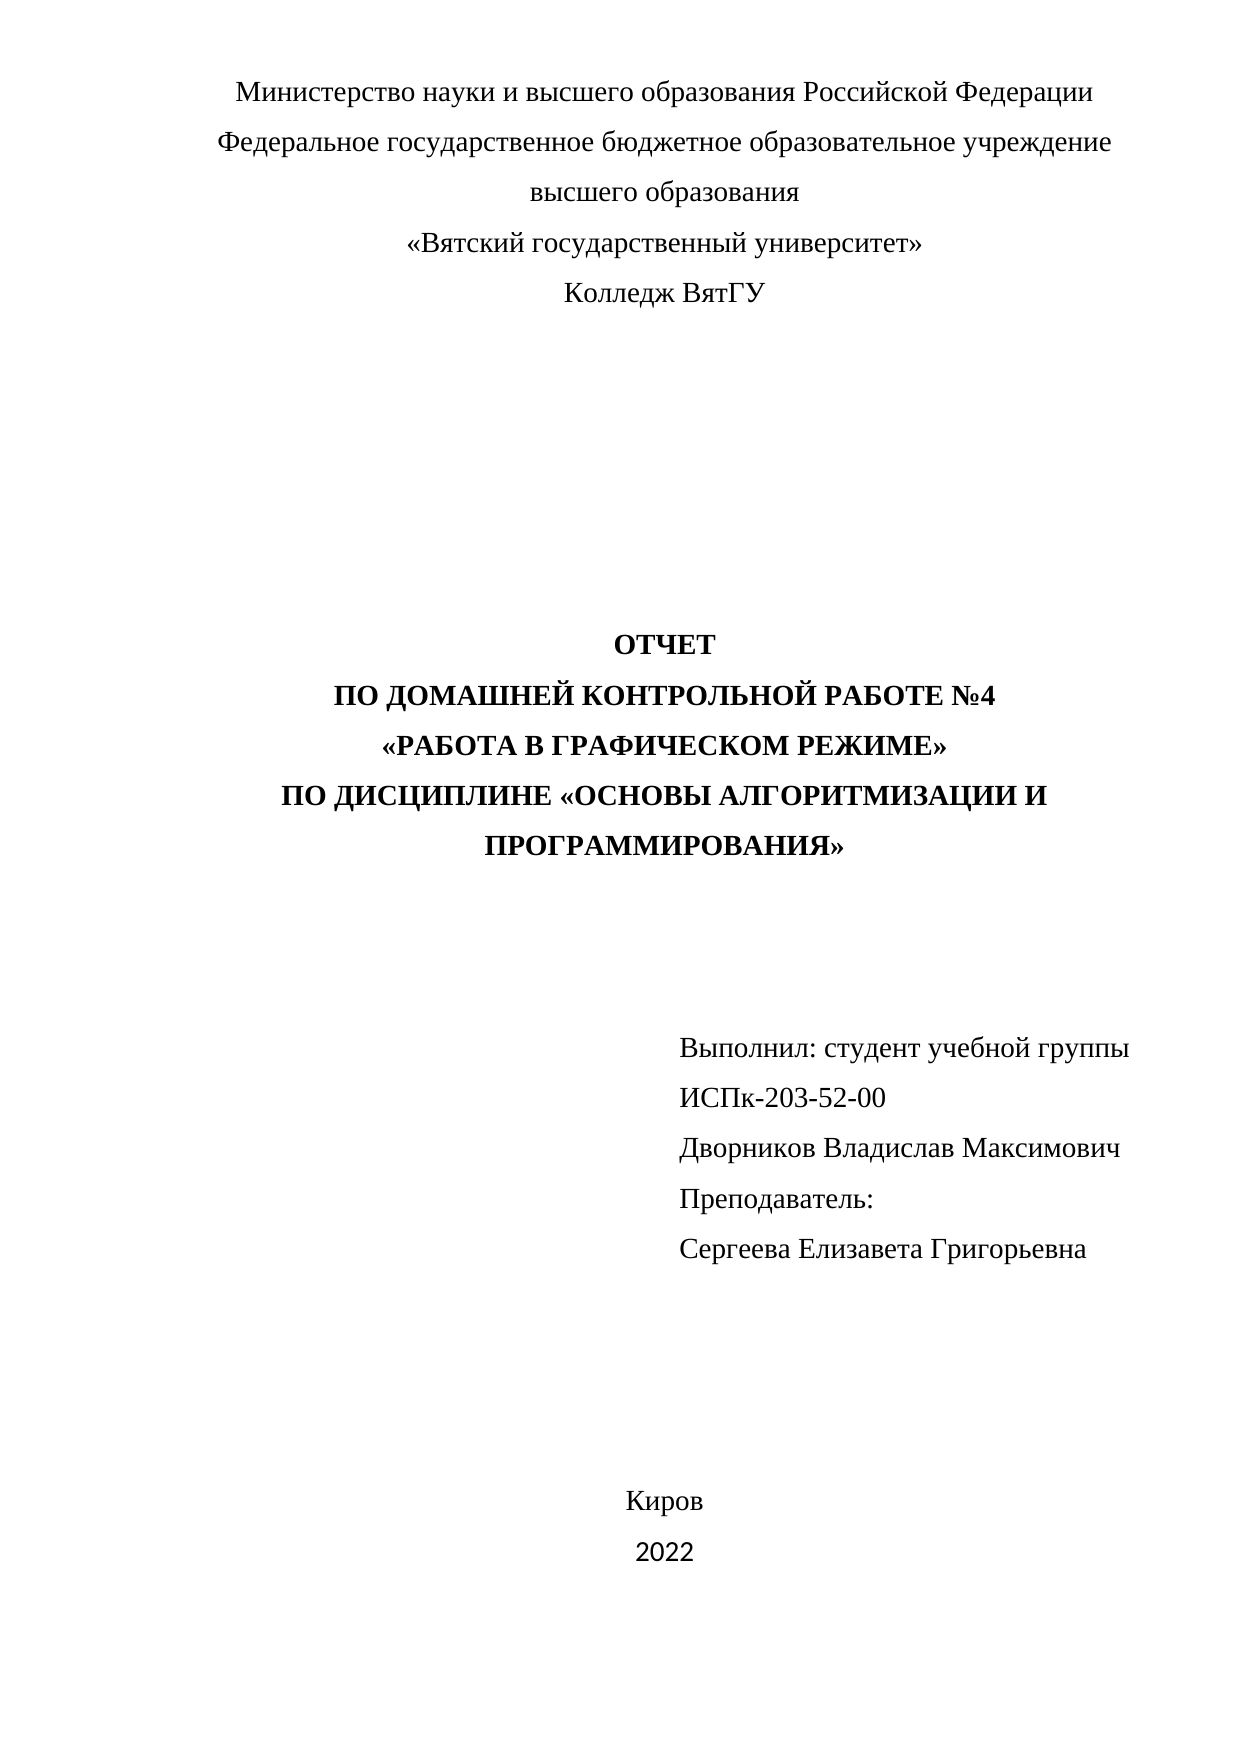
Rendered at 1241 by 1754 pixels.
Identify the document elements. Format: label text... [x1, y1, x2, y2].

text ИСПк-203-52-00 [679, 1080, 1152, 1114]
text «Вятский государственный университет» [177, 225, 1152, 258]
text ОТЧЕТ [177, 627, 1152, 661]
text Выполнил: студент учебной группы [679, 1030, 1152, 1063]
text «РАБОТА В ГРАФИЧЕСКОМ РЕЖИМЕ» [177, 728, 1152, 761]
text Преподаватель: [679, 1181, 1152, 1214]
text 2022 [177, 1533, 1152, 1568]
text Киров [177, 1483, 1152, 1516]
text ПО ДИСЦИПЛИНЕ «ОСНОВЫ АЛГОРИТМИЗАЦИИ И ПРОГРАММИРОВАНИЯ» [177, 778, 1152, 862]
text ПО ДОМАШНЕЙ КОНТРОЛЬНОЙ РАБОТЕ №4 [177, 678, 1152, 711]
text Сергеева Елизавета Григорьевна [679, 1231, 1152, 1264]
text высшего образования [177, 174, 1152, 208]
text Дворников Владислав Максимович [679, 1130, 1152, 1164]
text Министерство науки и высшего образования Российской Федерации [177, 74, 1152, 107]
text Федеральное государственное бюджетное образовательное учреждение [177, 124, 1152, 158]
text Колледж ВятГУ [177, 275, 1152, 309]
